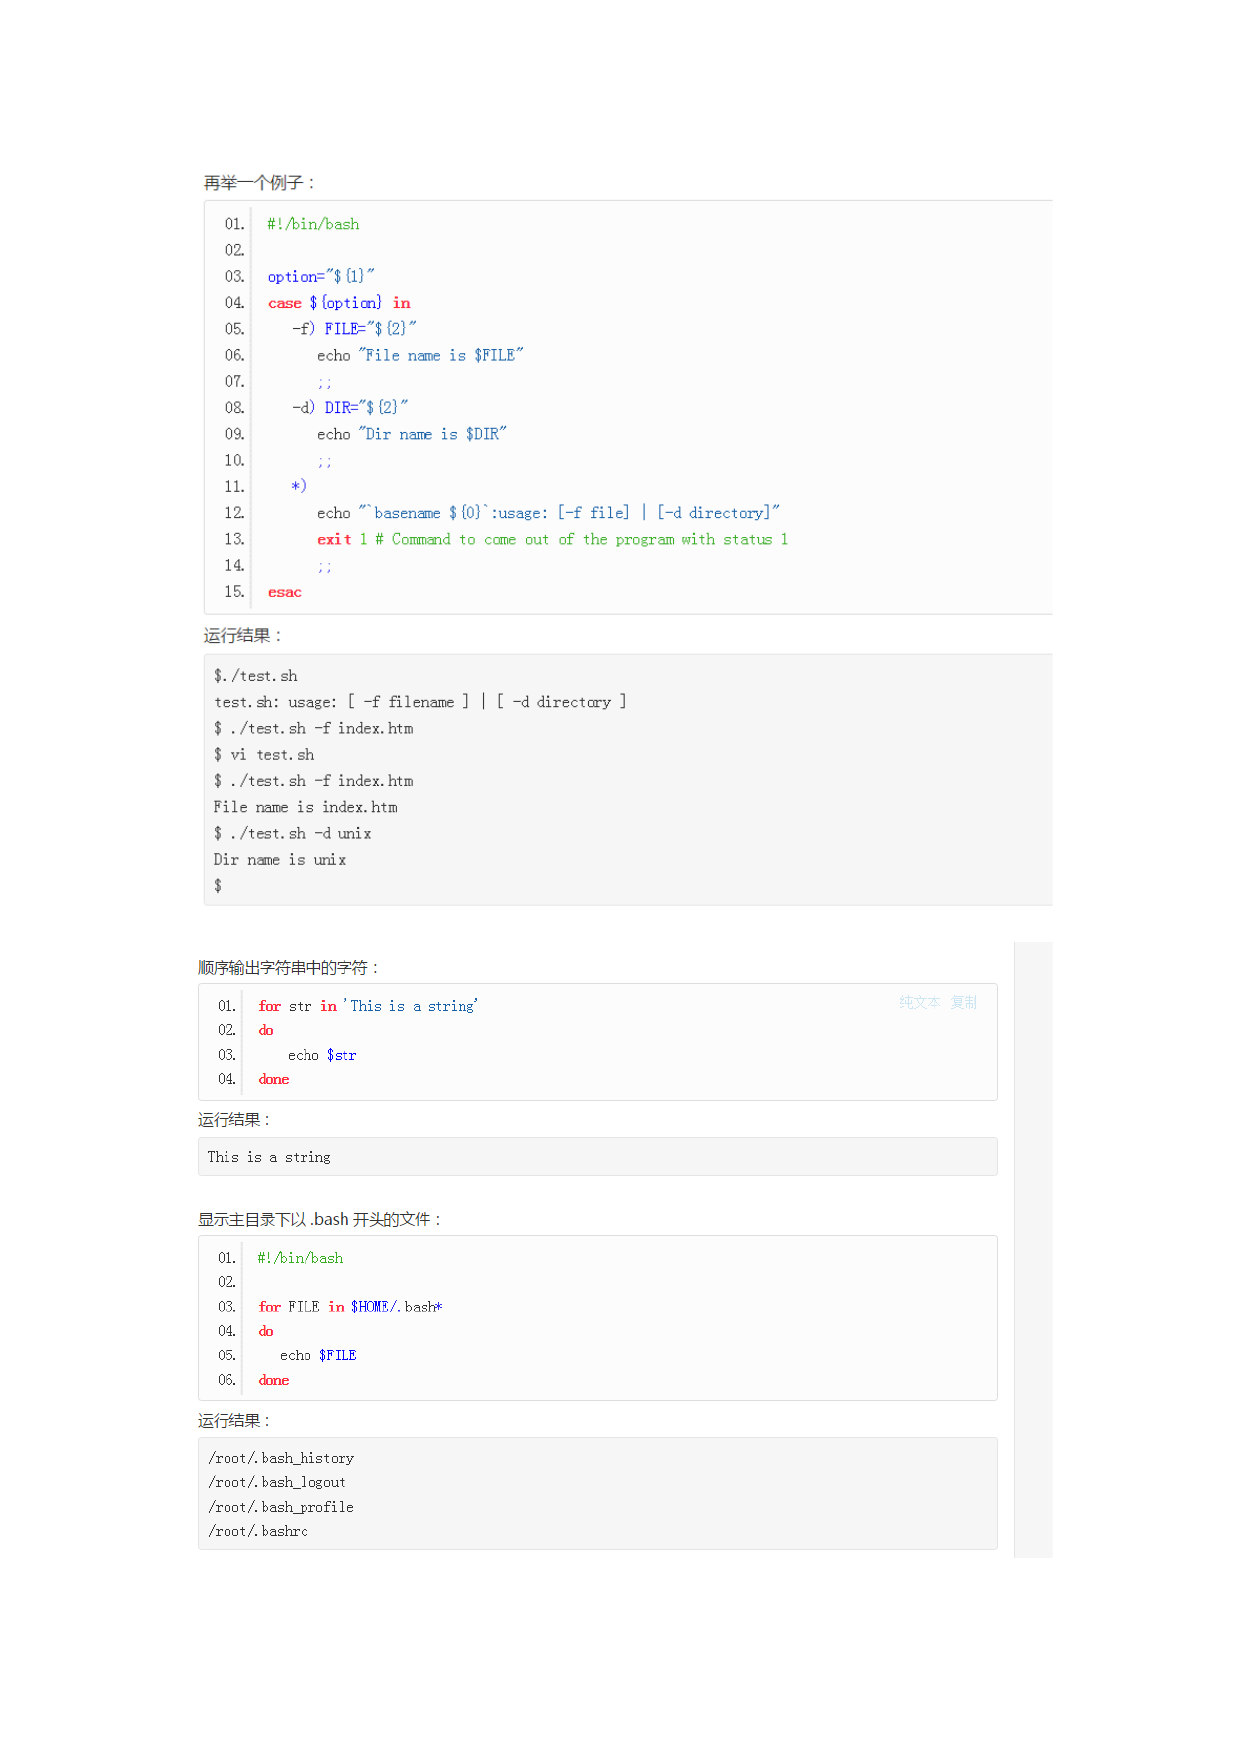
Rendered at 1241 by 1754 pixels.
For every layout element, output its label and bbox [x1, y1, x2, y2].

picture [187, 162, 1053, 911]
picture [187, 942, 1053, 1558]
